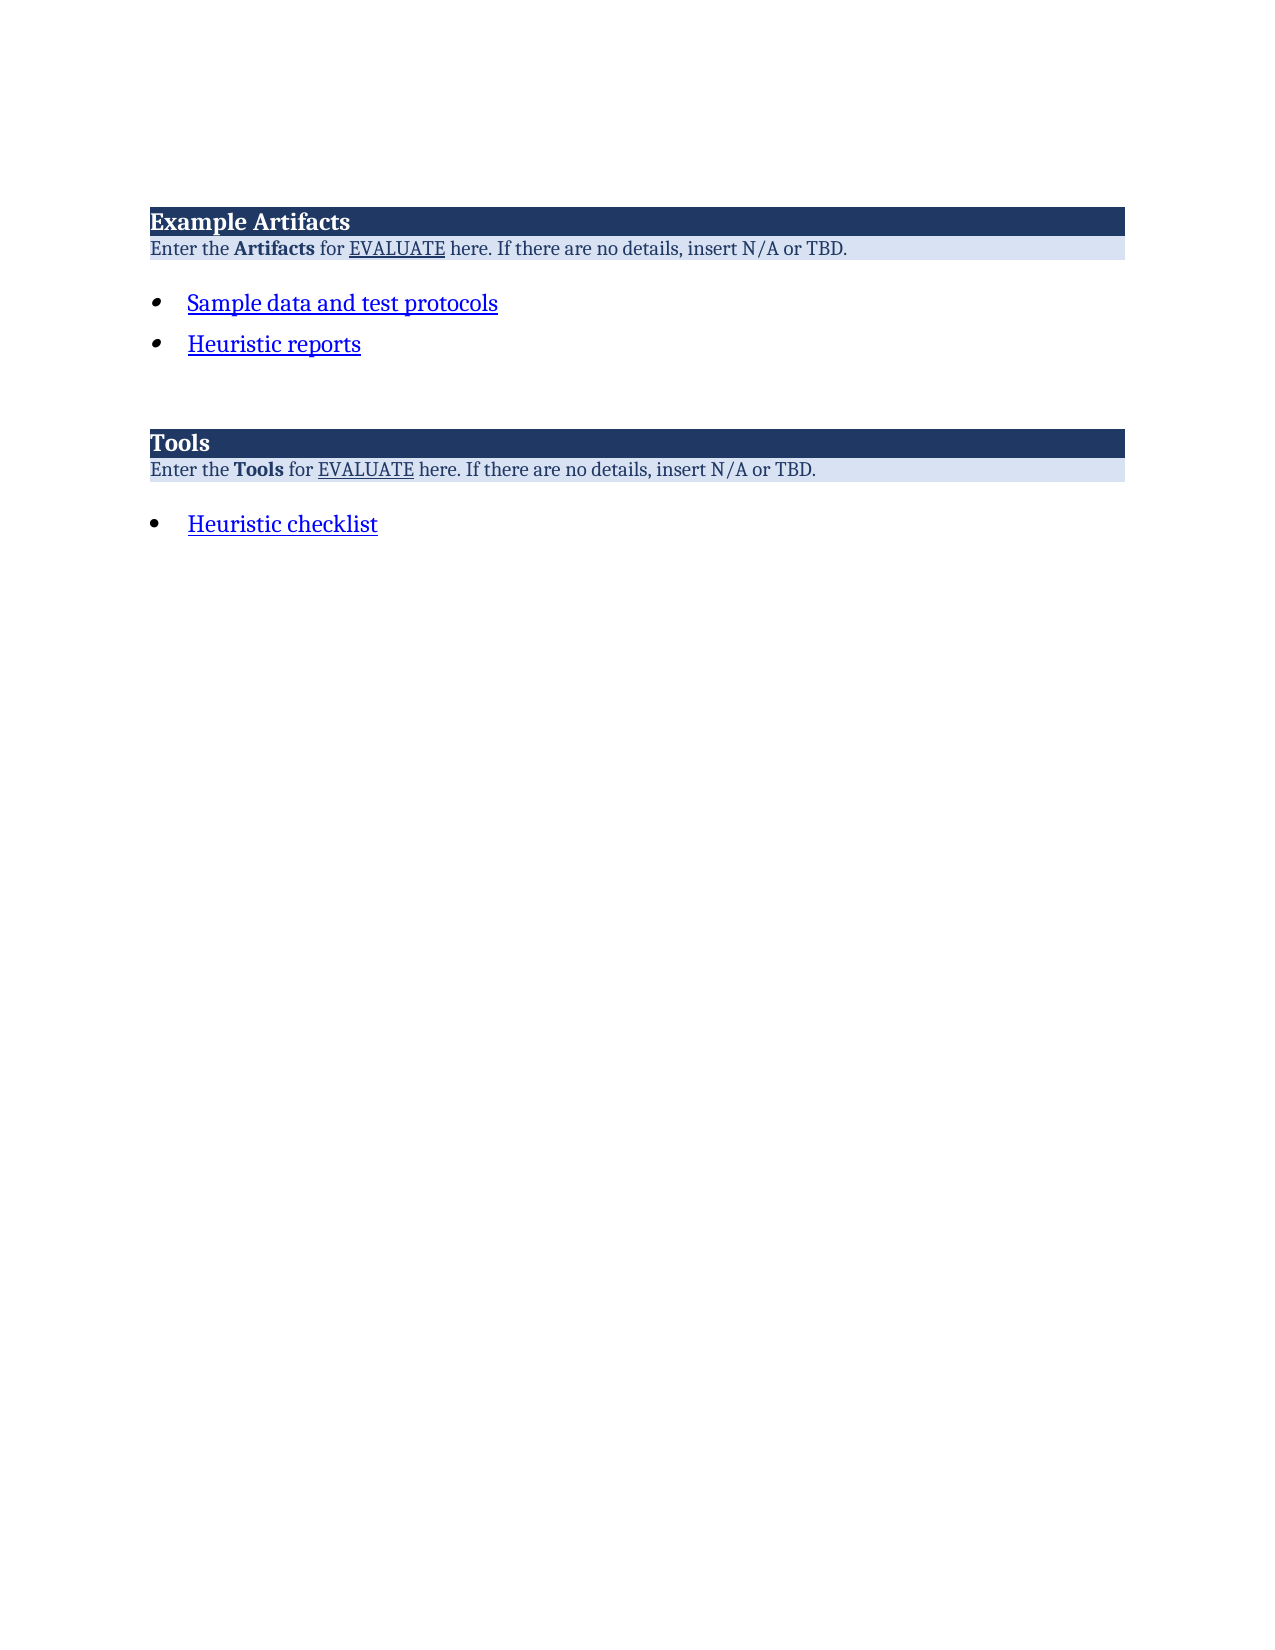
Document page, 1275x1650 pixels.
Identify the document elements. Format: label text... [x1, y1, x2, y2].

list Heuristic reports [150, 330, 1125, 359]
text Example Artifacts [150, 207, 1125, 236]
list Sample data and test protocols [150, 289, 1125, 318]
text Enter the Tools for EVALUATE here. If there are no details, insert N/A or TBD. [150, 458, 1125, 482]
list Heuristic checklist [150, 510, 1125, 539]
text Enter the Artifacts for EVALUATE here. If there are no details, insert N/A or TBD. [150, 236, 1125, 260]
text Tools [150, 429, 1125, 458]
